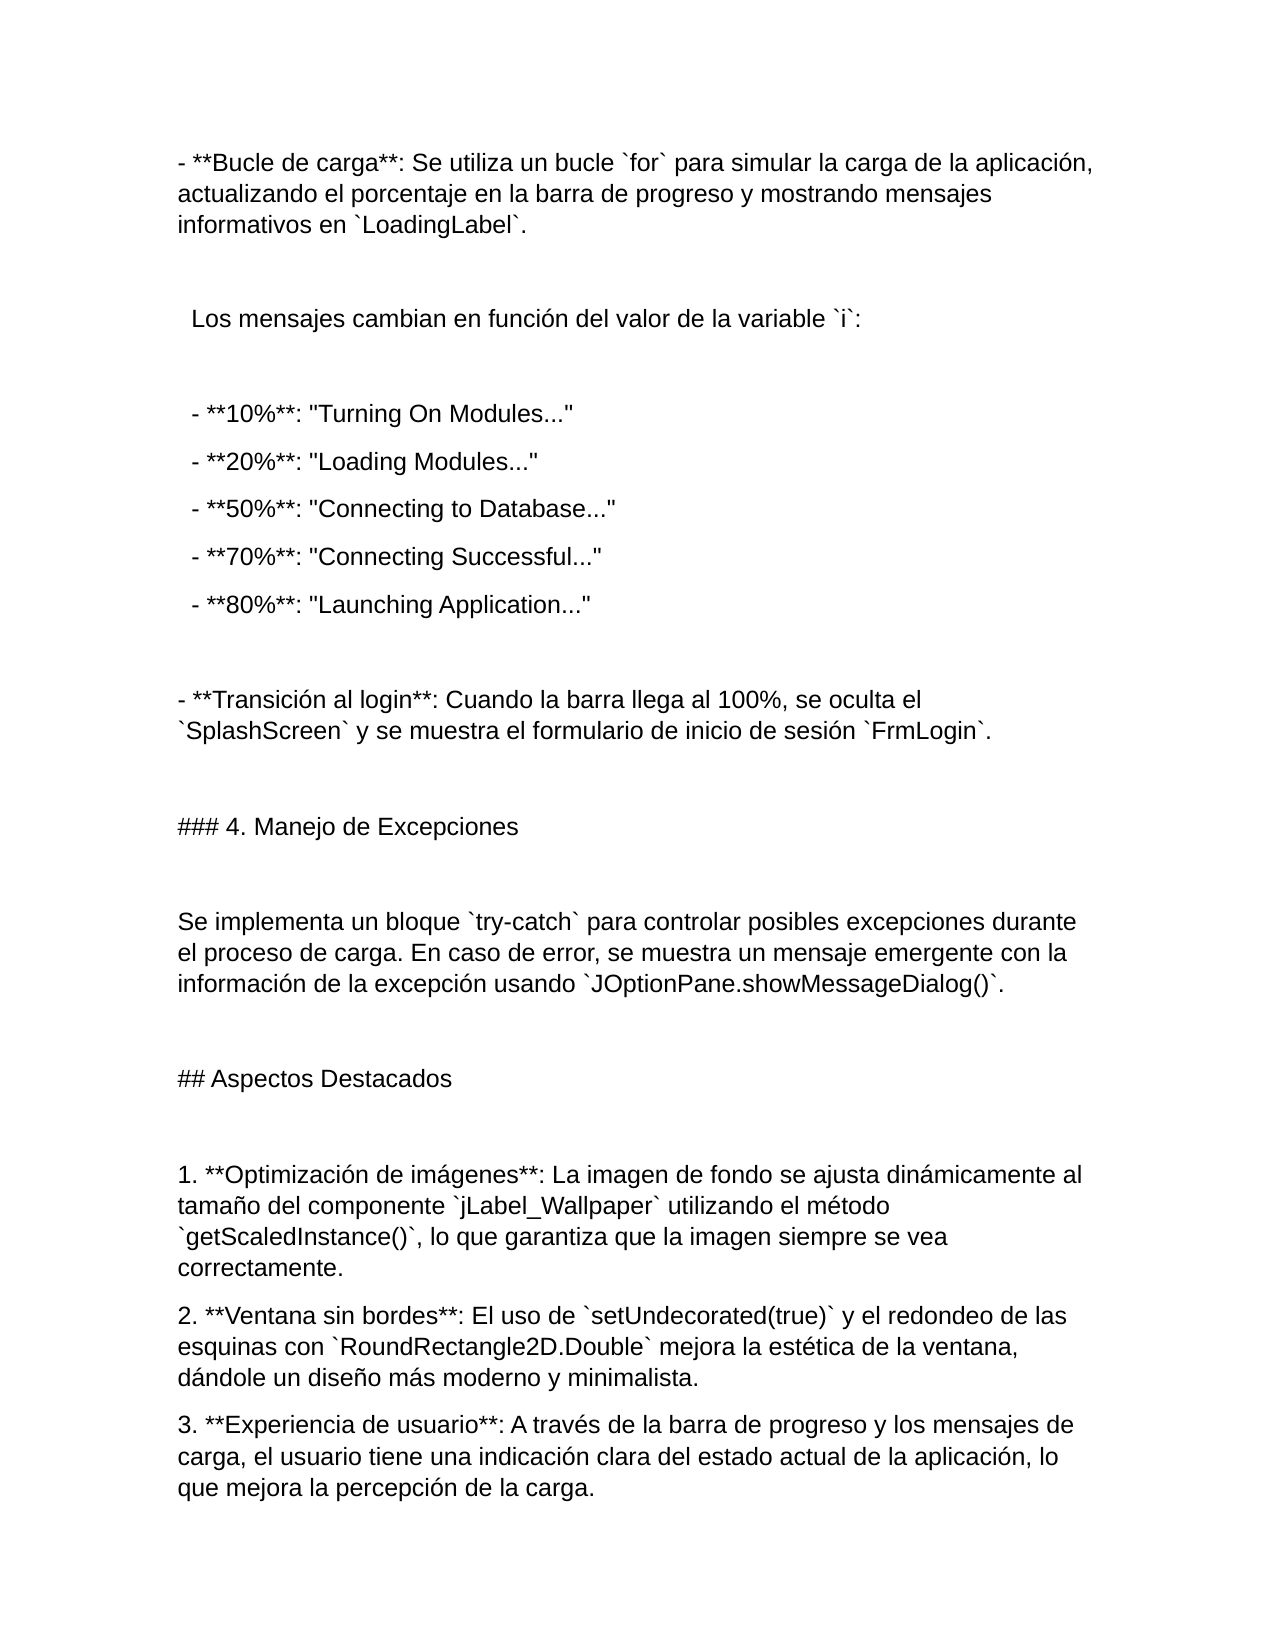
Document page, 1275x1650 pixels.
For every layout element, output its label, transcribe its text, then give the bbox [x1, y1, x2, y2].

text - **Transición al login**: Cuando la barra llega al 100%, se oculta el `SplashScreen` y se muestra el formulario de inicio de sesión `FrmLogin`. [177, 685, 1098, 745]
text - **Bucle de carga**: Se utiliza un bucle `for` para simular la carga de la aplicación, actualizando el porcentaje en la barra de progreso y mostrando mensajes informativos en `LoadingLabel`. [177, 148, 1098, 238]
text Se implementa un bloque `try-catch` para controlar posibles excepciones durante el proceso de carga. En caso de error, se muestra un mensaje emergente con la información de la excepción usando `JOptionPane.showMessageDialog()`. [177, 907, 1098, 998]
text Los mensajes cambian en función del valor de la variable `i`: [177, 304, 1098, 333]
text 3. **Experiencia de usuario**: A través de la barra de progreso y los mensajes de carga, el usuario tiene una indicación clara del estado actual de la aplicación, lo que mejora la percepción de la carga. [177, 1411, 1098, 1501]
text ### 4. Manejo de Excepciones [177, 812, 1098, 840]
text - **70%**: "Connecting Successful..." [177, 542, 1098, 571]
text 1. **Optimización de imágenes**: La imagen de fondo se ajusta dinámicamente al tamaño del componente `jLabel_Wallpaper` utilizando el método `getScaledInstance()`, lo que garantiza que la imagen siempre se vea correctamente. [177, 1160, 1098, 1282]
text - **50%**: "Connecting to Database..." [177, 494, 1098, 523]
text - **20%**: "Loading Modules..." [177, 447, 1098, 475]
text - **10%**: "Turning On Modules..." [177, 399, 1098, 428]
text ## Aspectos Destacados [177, 1064, 1098, 1093]
text 2. **Ventana sin bordes**: El uso de `setUndecorated(true)` y el redondeo de las esquinas con `RoundRectangle2D.Double` mejora la estética de la ventana, dándole un diseño más moderno y minimalista. [177, 1301, 1098, 1392]
text - **80%**: "Launching Application..." [177, 590, 1098, 618]
